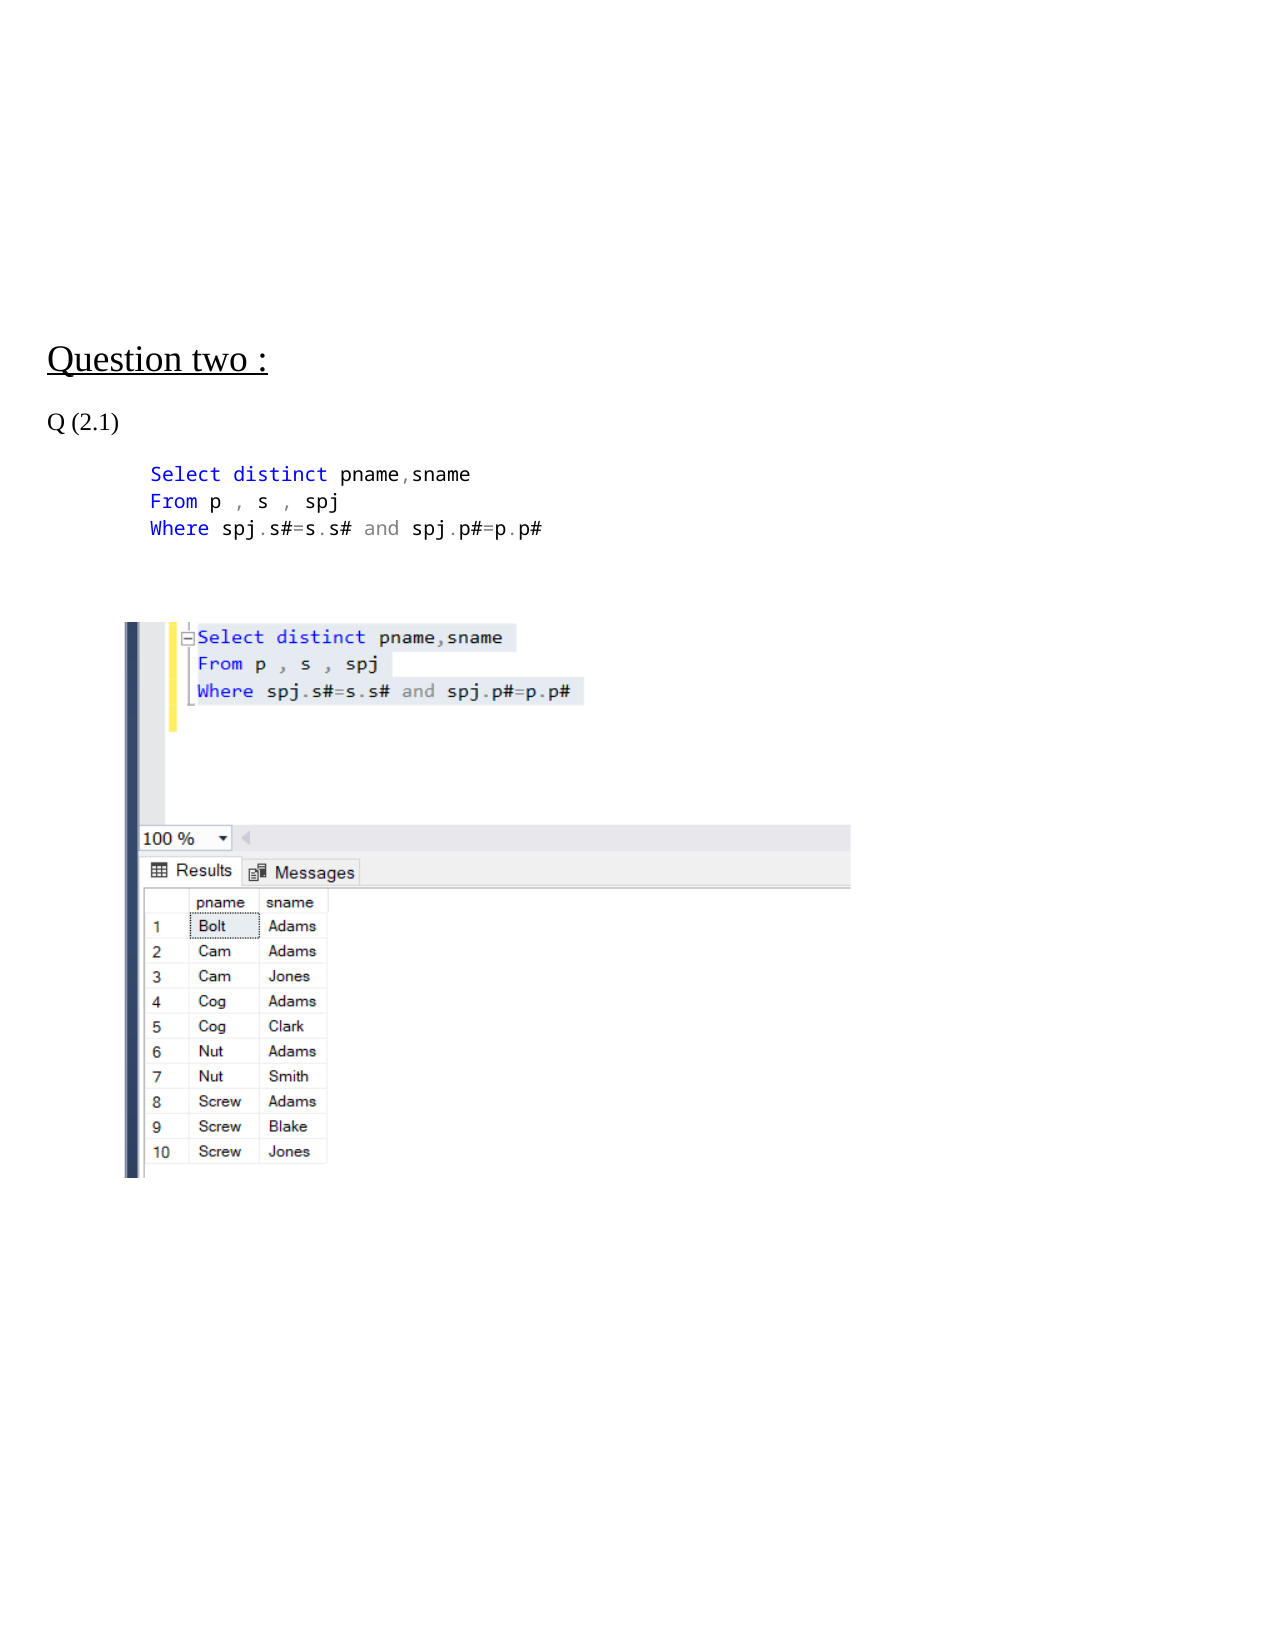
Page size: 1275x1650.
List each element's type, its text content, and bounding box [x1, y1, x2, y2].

text Question two : [47, 336, 1125, 379]
text Where spj.s#=s.s# and spj.p#=p.p# [150, 514, 1125, 541]
picture [46, 622, 851, 1178]
text From p , s , spj [150, 487, 1125, 514]
text Q (2.1) [47, 407, 1125, 435]
text Select distinct pname,sname [150, 461, 1125, 487]
